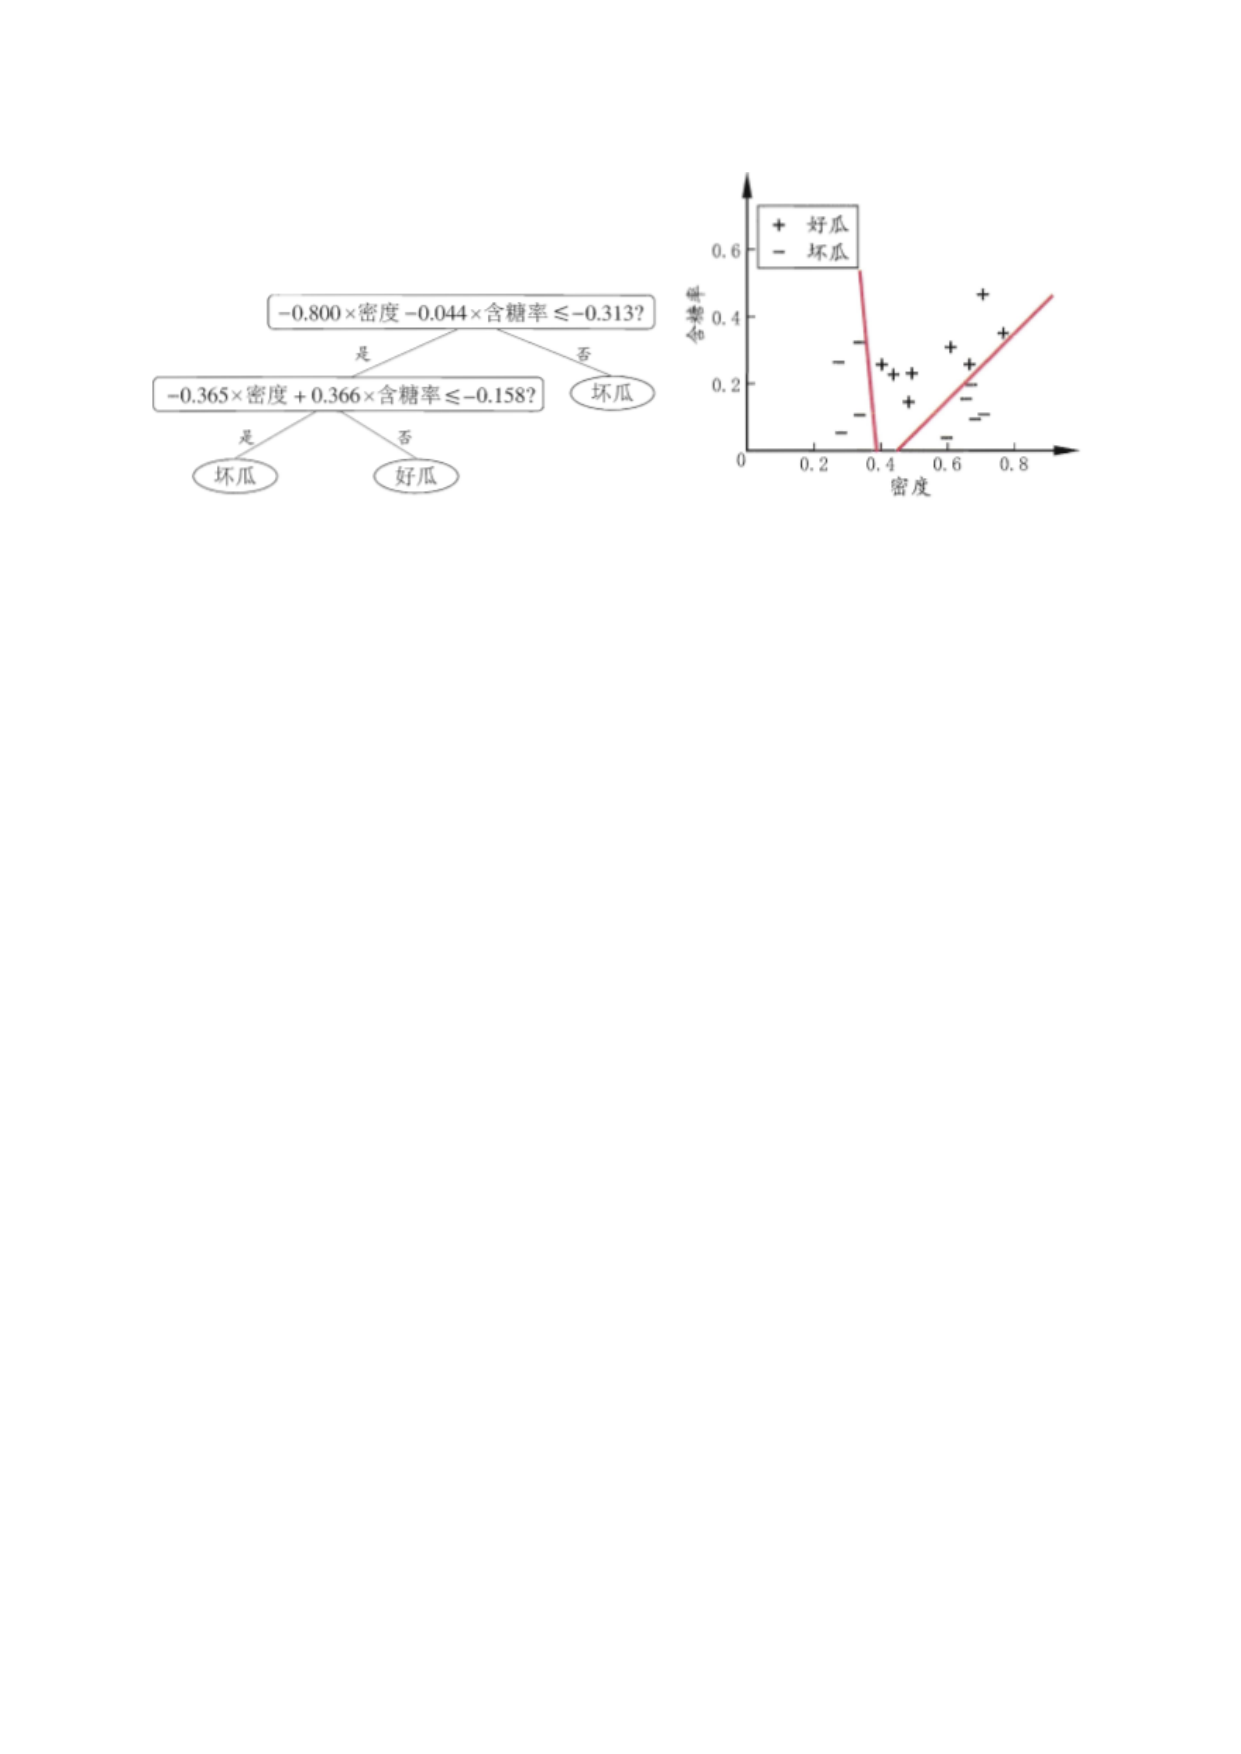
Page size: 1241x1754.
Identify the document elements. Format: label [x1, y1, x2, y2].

picture [147, 172, 1092, 510]
